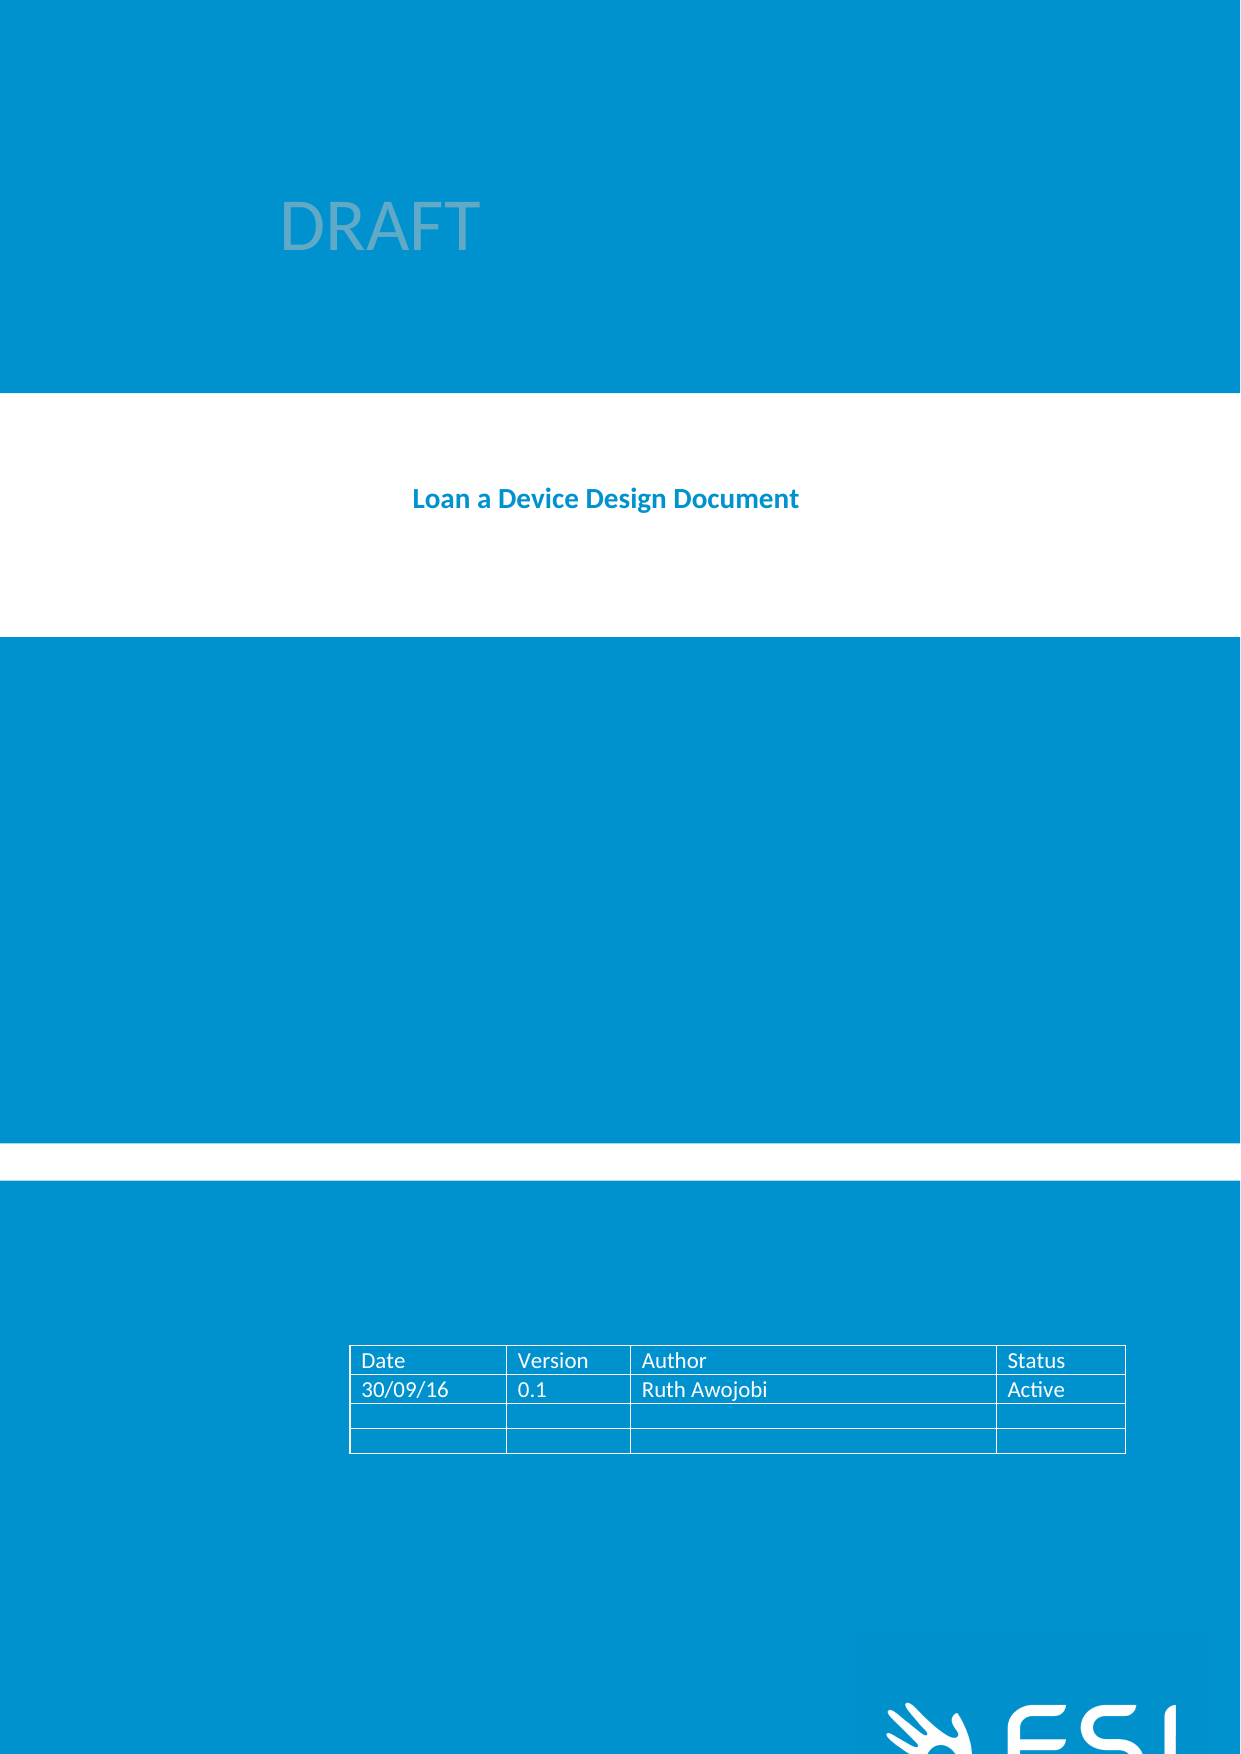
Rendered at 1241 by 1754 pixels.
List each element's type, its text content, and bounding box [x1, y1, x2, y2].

picture [887, 1703, 971, 1754]
picture [1165, 1706, 1175, 1754]
text Loan a Device Design Document [337, 481, 1181, 516]
picture [1081, 1705, 1142, 1754]
picture [1008, 1705, 1065, 1754]
